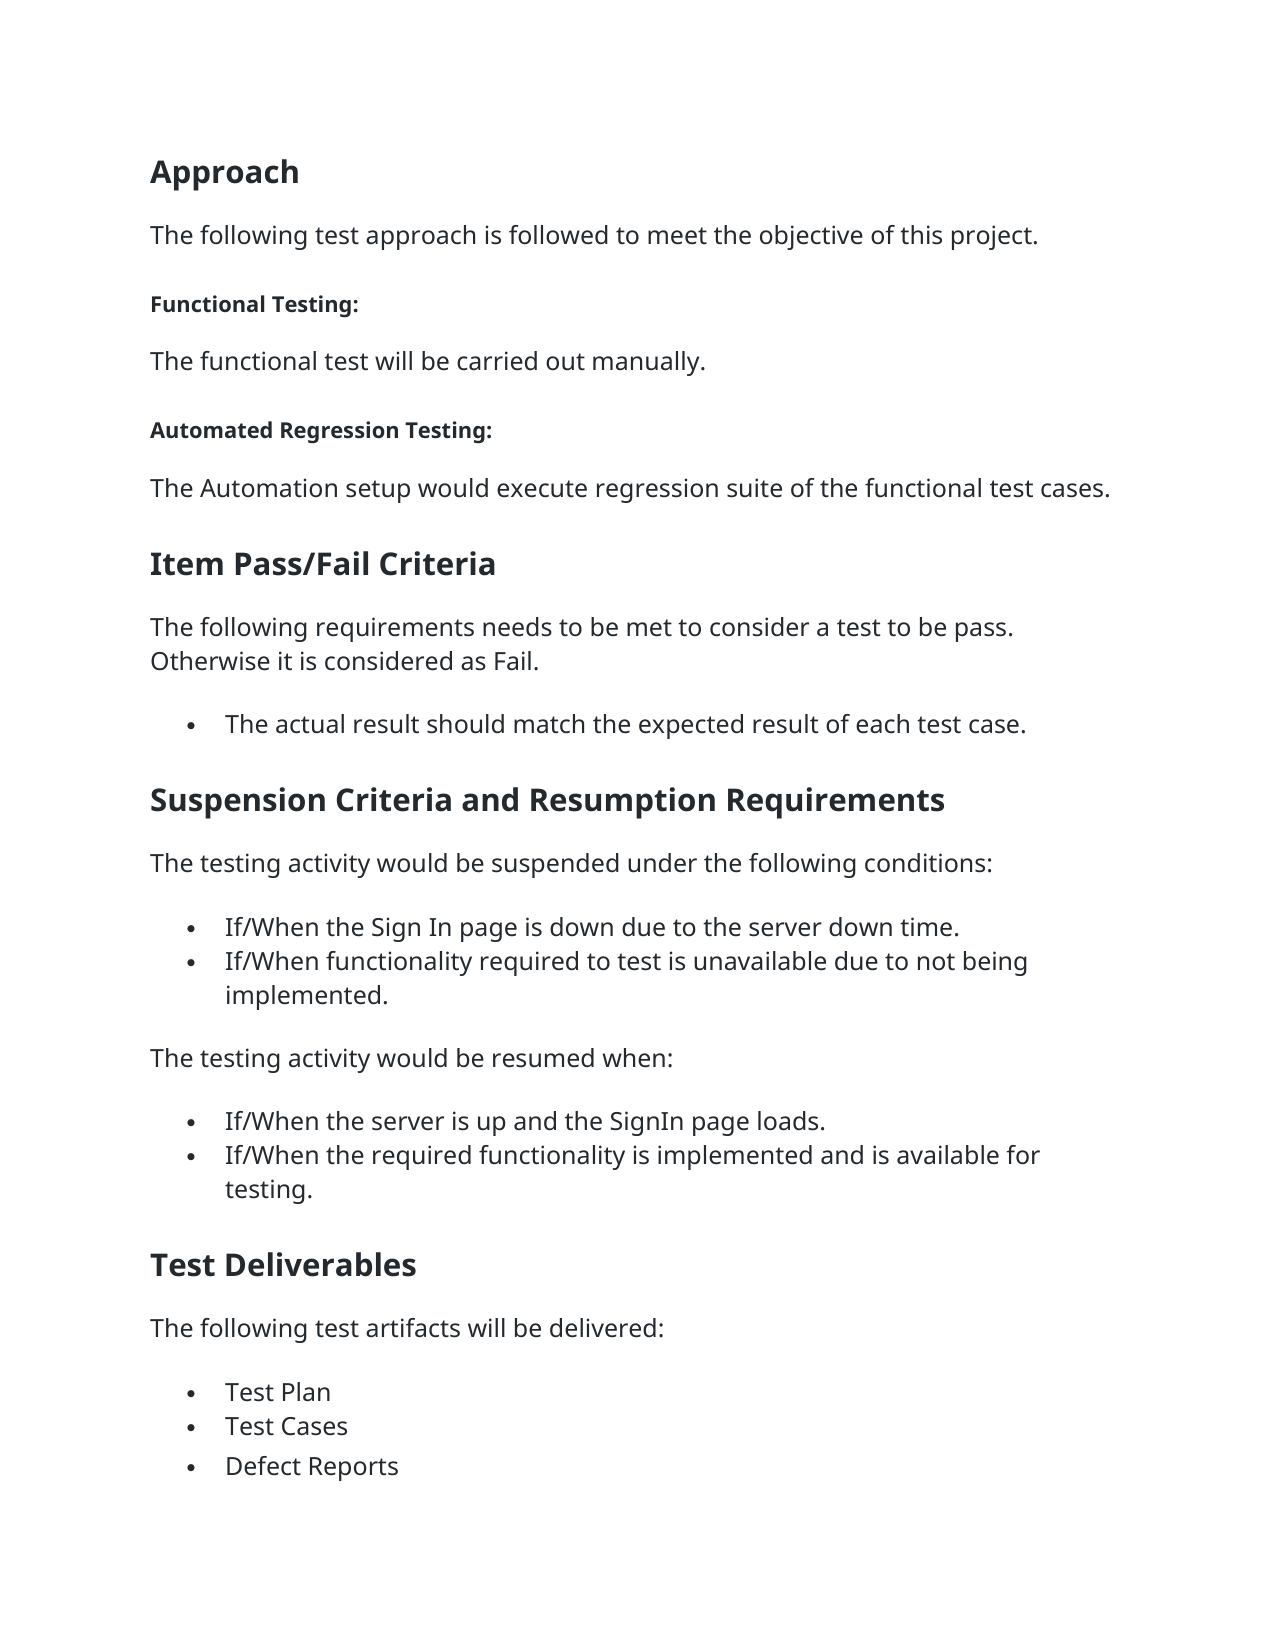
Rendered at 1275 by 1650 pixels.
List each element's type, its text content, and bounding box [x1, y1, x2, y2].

list If/When the Sign In page is down due to the server down time. [187, 909, 1125, 943]
text The testing activity would be suspended under the following conditions: [150, 846, 1125, 880]
text The following requirements needs to be met to consider a test to be pass. Otherwise it is considered as Fail. [150, 609, 1125, 678]
text The following test artifacts will be delivered: [150, 1311, 1125, 1345]
text Item Pass/Fail Criteria [150, 542, 1125, 584]
text Suspension Criteria and Resumption Requirements [150, 778, 1125, 821]
list Test Cases [187, 1408, 1125, 1442]
list If/When the server is up and the SignIn page loads. [187, 1104, 1125, 1138]
list Defect Reports [187, 1449, 1125, 1483]
text Approach [150, 150, 1125, 193]
text Automated Regression Testing: [150, 416, 1125, 445]
text The functional test will be carried out manually. [150, 344, 1125, 378]
list If/When the required functionality is implemented and is available for testing. [187, 1138, 1125, 1206]
text The following test approach is followed to meet the objective of this project. [150, 218, 1125, 252]
text Functional Testing: [150, 289, 1125, 319]
list Test Plan [187, 1374, 1125, 1408]
list The actual result should match the expected result of each test case. [187, 707, 1125, 741]
text The Automation setup would execute regression suite of the functional test cases. [150, 470, 1125, 504]
list If/When functionality required to test is unavailable due to not being implemented. [187, 943, 1125, 1011]
text The testing activity would be resumed when: [150, 1041, 1125, 1074]
text Test Deliverables [150, 1243, 1125, 1286]
